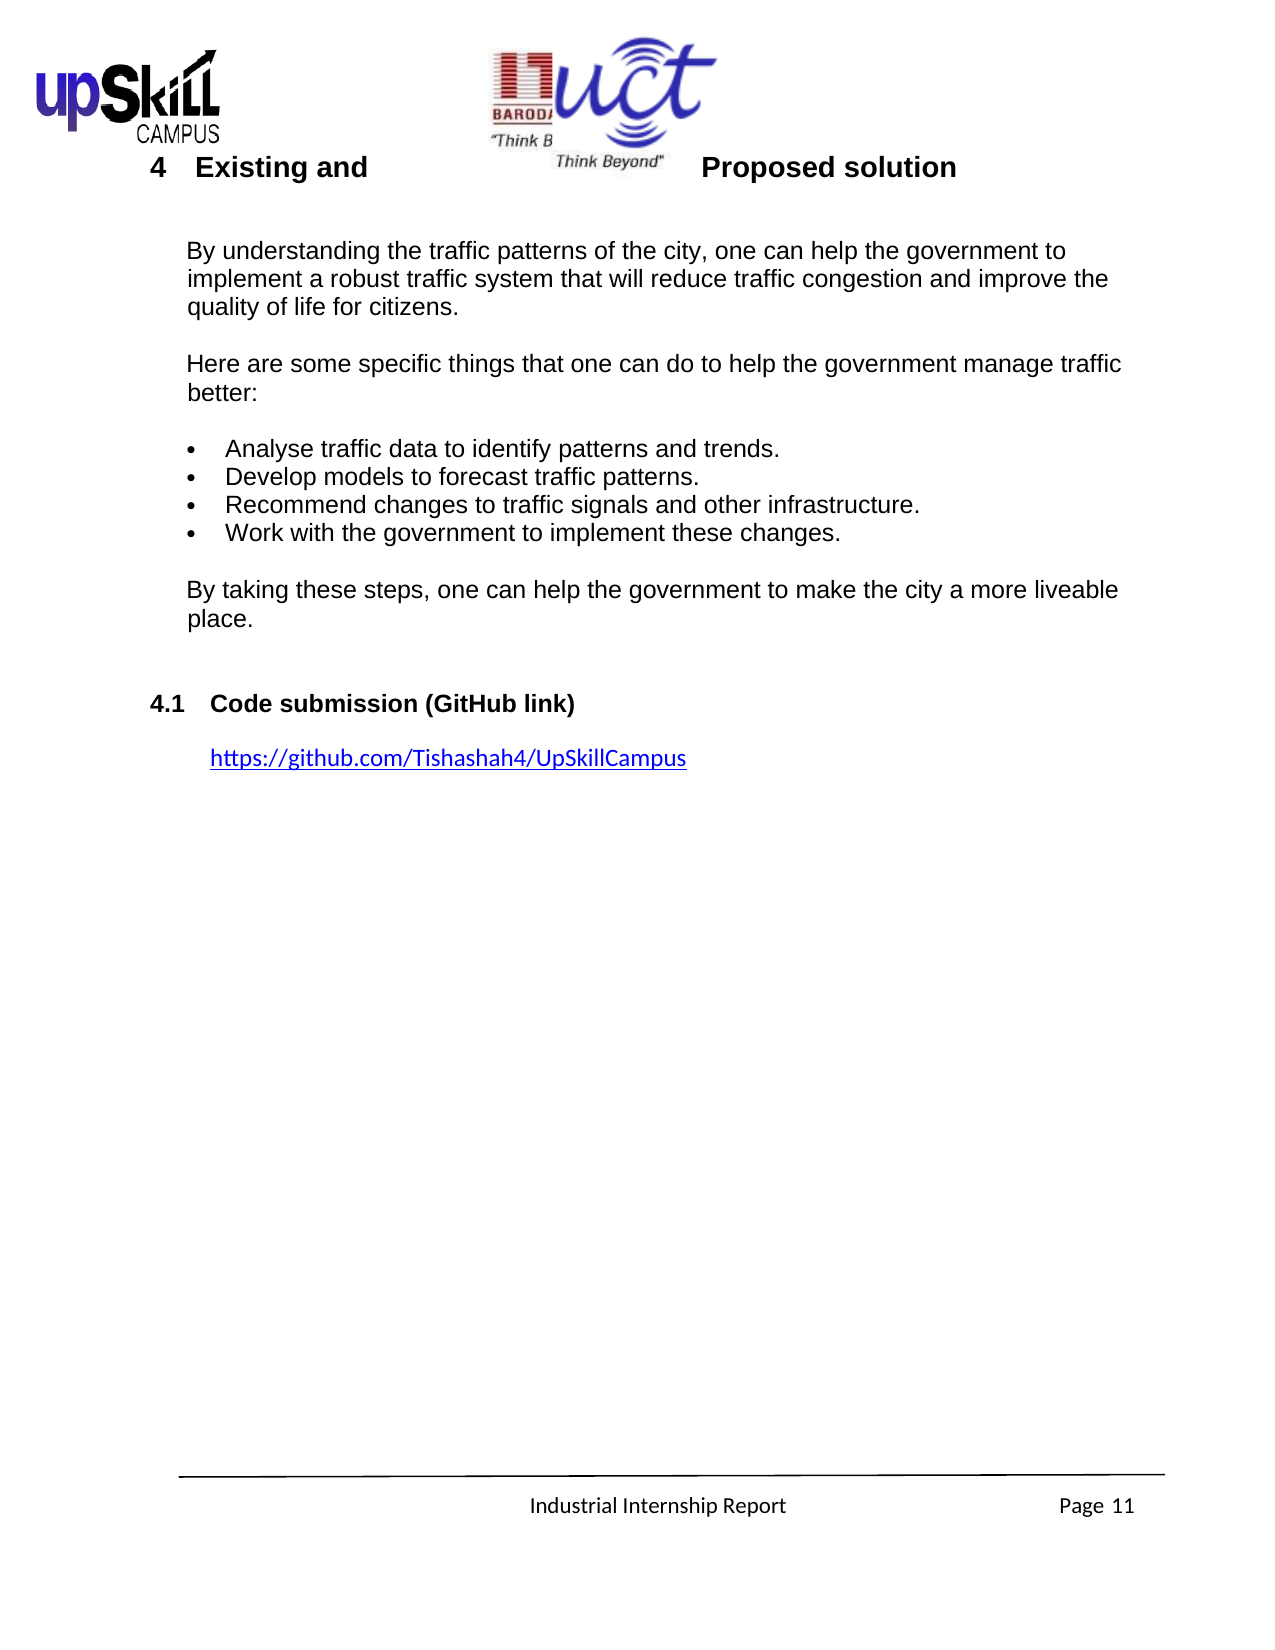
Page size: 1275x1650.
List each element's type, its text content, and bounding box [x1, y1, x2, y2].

list Work with the government to implement these changes. [187, 519, 1133, 547]
subtitle Code submission (GitHub link) [150, 693, 1134, 718]
text https://github.com/Tishashah4/UpSkillCampus [210, 743, 1134, 773]
picture [468, 28, 723, 150]
text Here are some specific things that one can do to help the government manage traffic better: [186, 350, 1133, 406]
list Analyse traffic data to identify patterns and trends. [187, 435, 1133, 463]
text By understanding the traffic patterns of the city, one can help the government to implement a robust traffic system that will reduce traffic congestion and improve the quality of life for citizens. [186, 237, 1133, 321]
subtitle Existing and Proposed solution [150, 150, 1134, 183]
picture [5, 31, 251, 150]
text By taking these steps, one can help the government to make the city a more liveable place. [186, 576, 1133, 633]
list Recommend changes to traffic signals and other infrastructure. [187, 491, 1133, 519]
list Develop models to forecast traffic patterns. [187, 463, 1133, 491]
